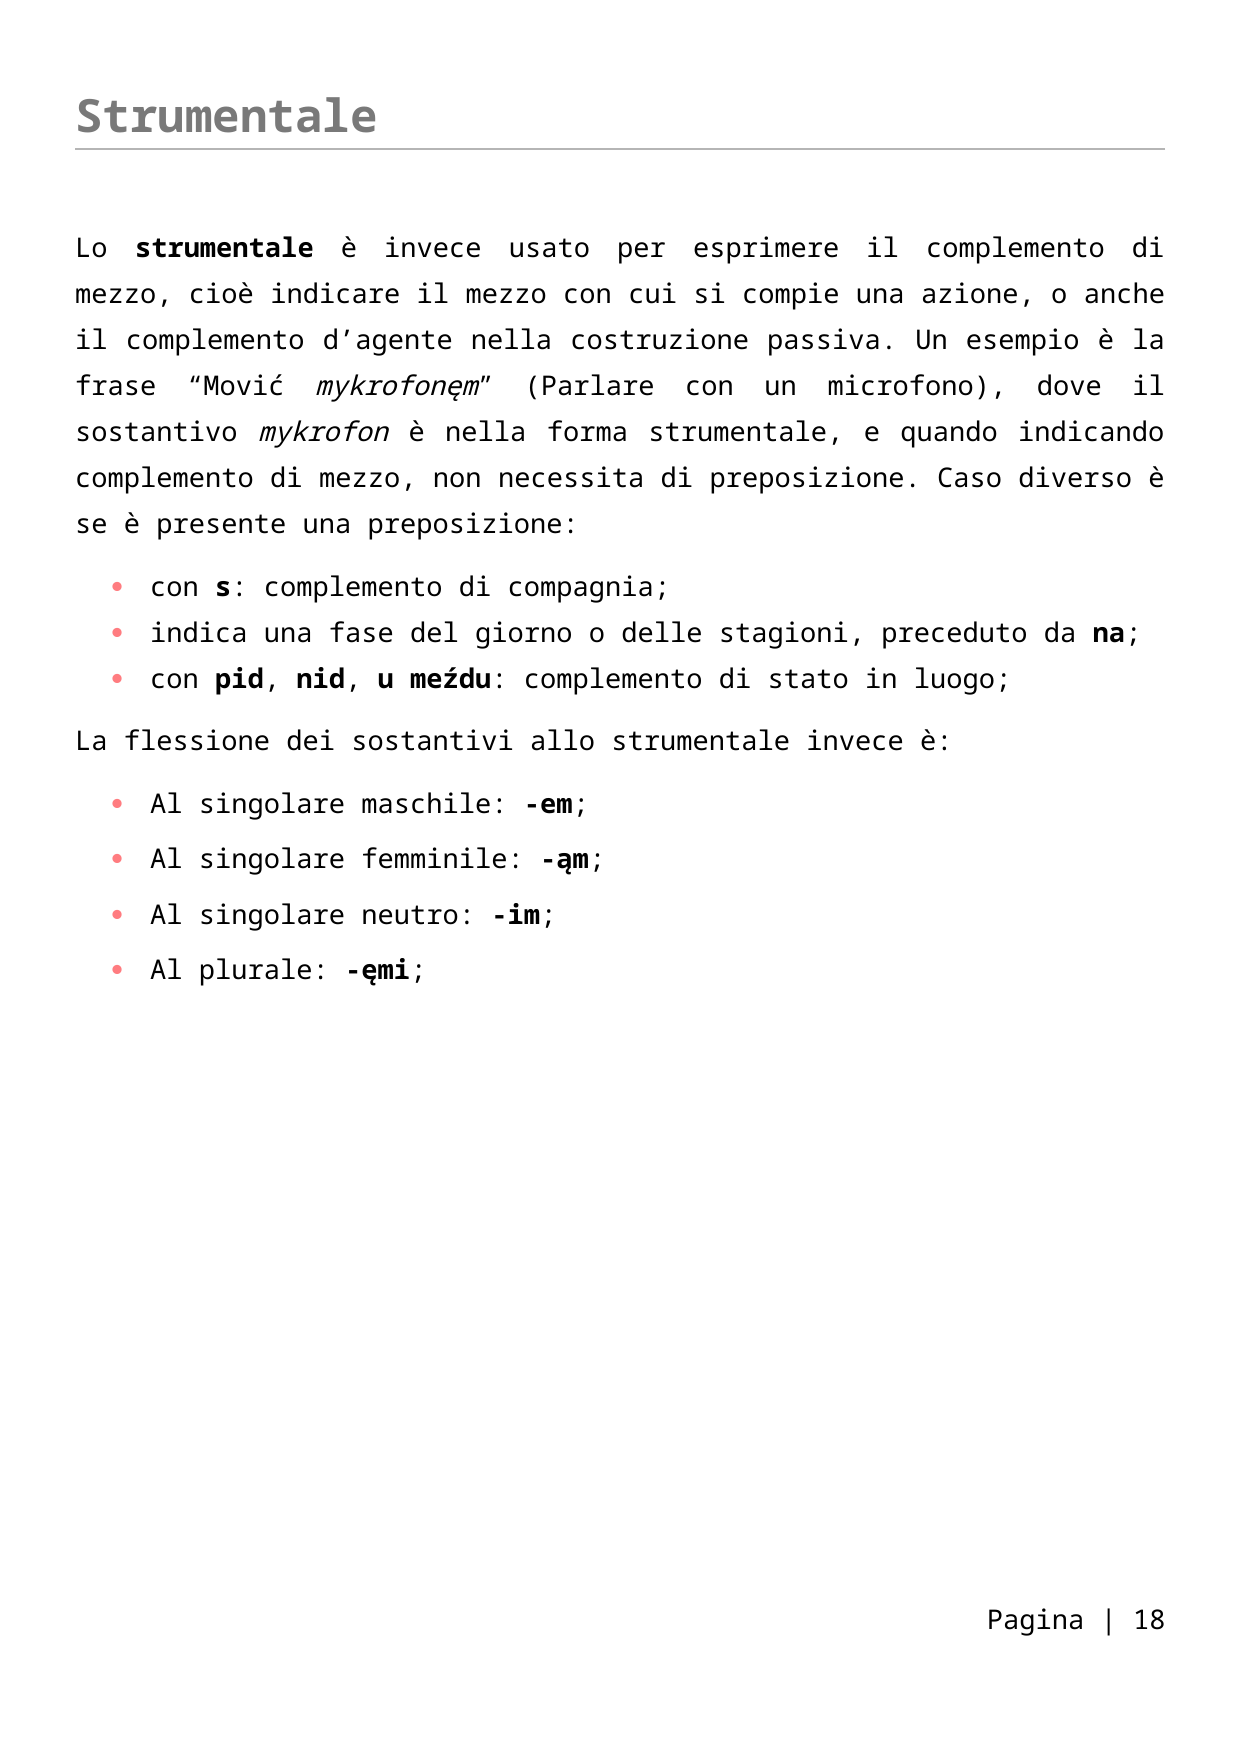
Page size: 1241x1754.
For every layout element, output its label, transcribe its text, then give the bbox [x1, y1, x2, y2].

list con pid, nid, u meźdu: complemento di stato in luogo; [112, 659, 1165, 696]
subtitle Strumentale [75, 83, 1165, 148]
list Al singolare femminile: -ąm; [112, 840, 1165, 877]
list indica una fase del giorno o delle stagioni, preceduto da na; [112, 613, 1165, 650]
text La flessione dei sostantivi allo strumentale invece è: [75, 722, 1165, 759]
text Lo strumentale è invece usato per esprimere il complemento di mezzo, cioè indicare il mezzo con cui si compie una azione, o anche il complemento d’agente nella costruzione passiva. Un esempio è la frase “Mović mykrofonęm” (Parlare con un microfono), dove il sostantivo mykrofon è nella forma strumentale, e quando indicando complemento di mezzo, non necessita di preposizione. Caso diverso è se è presente una preposizione: [75, 228, 1165, 541]
list Al plurale: -ęmi; [112, 951, 1165, 987]
list Al singolare neutro: -im; [112, 895, 1165, 932]
list con s: complemento di compagnia; [112, 567, 1165, 604]
list Al singolare maschile: -em; [112, 784, 1165, 821]
